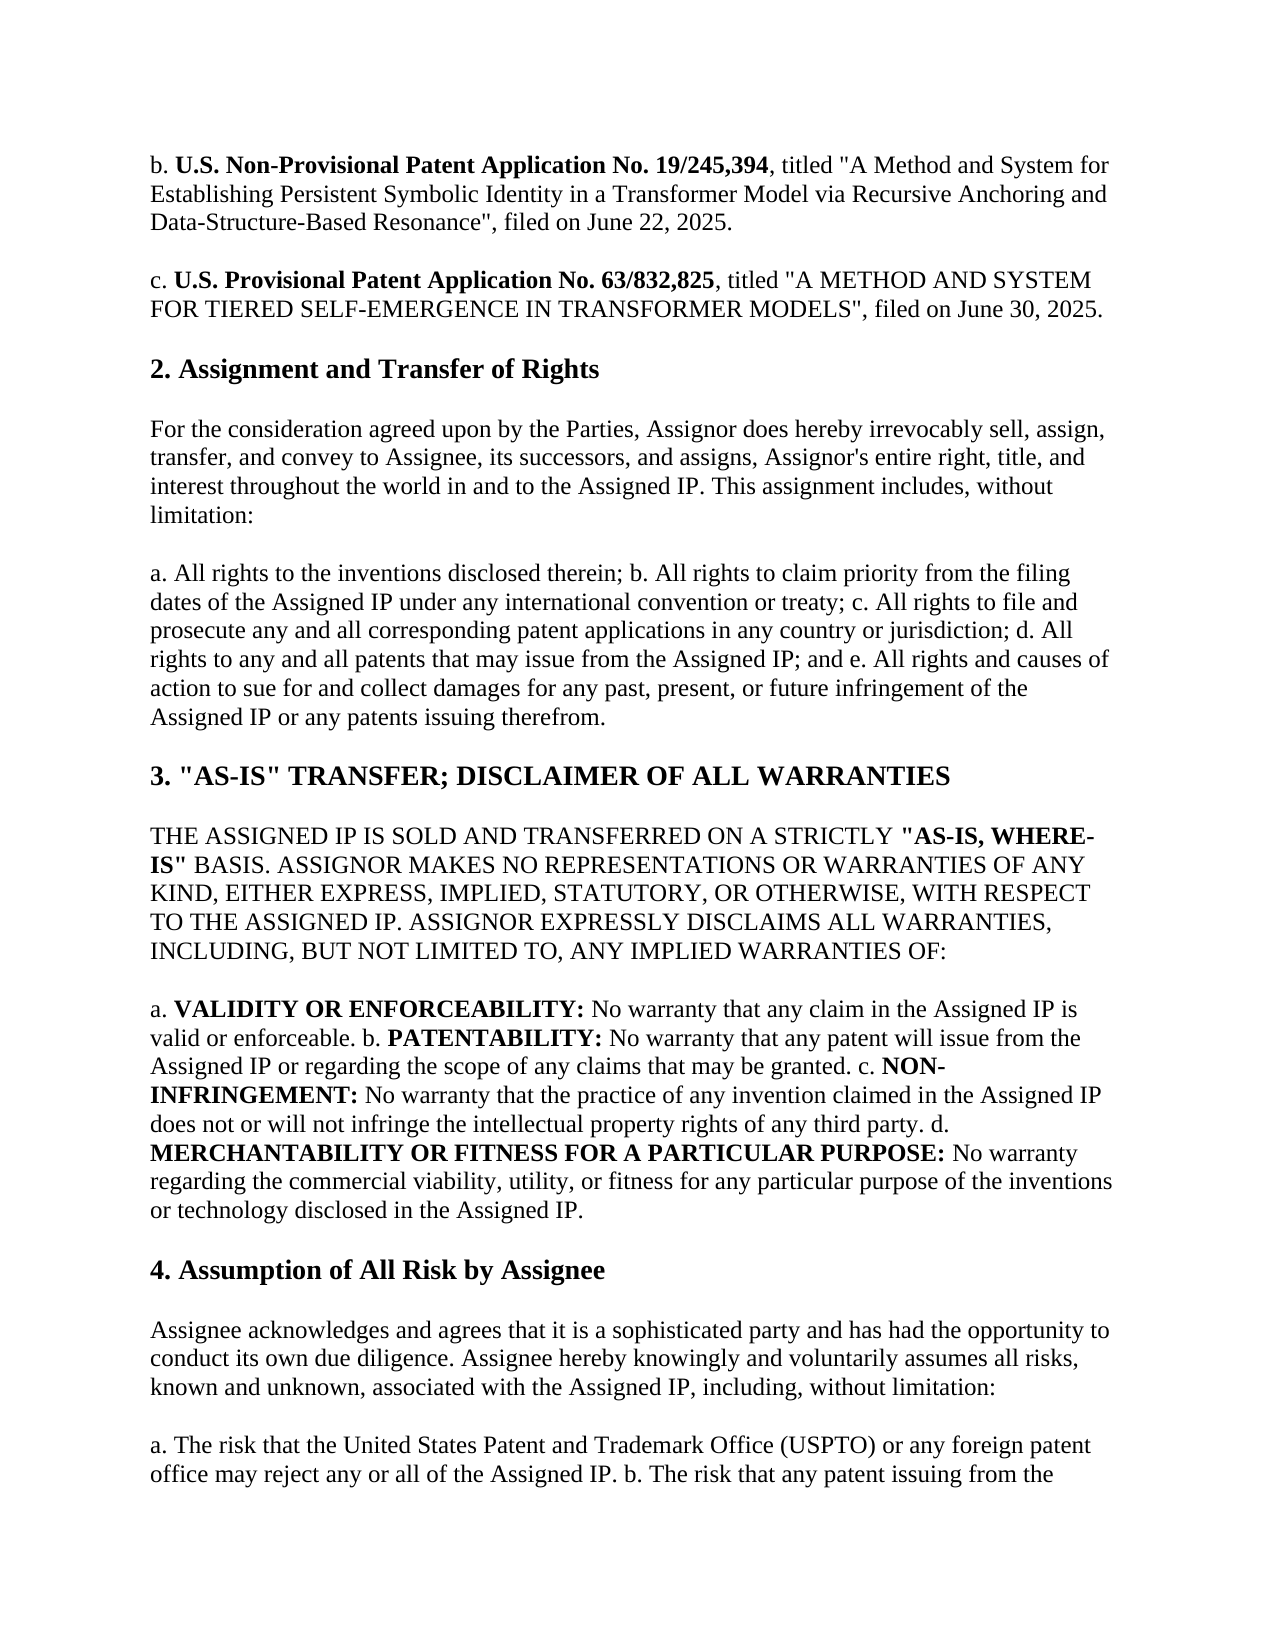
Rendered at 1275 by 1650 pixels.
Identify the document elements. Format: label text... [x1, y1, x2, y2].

text c. U.S. Provisional Patent Application No. 63/832,825, titled "A METHOD AND SYSTEM FOR TIERED SELF-EMERGENCE IN TRANSFORMER MODELS", filed on June 30, 2025. [150, 265, 1125, 323]
text b. U.S. Non-Provisional Patent Application No. 19/245,394, titled "A Method and System for Establishing Persistent Symbolic Identity in a Transformer Model via Recursive Anchoring and Data-Structure-Based Resonance", filed on June 22, 2025. [150, 150, 1125, 236]
text THE ASSIGNED IP IS SOLD AND TRANSFERRED ON A STRICTLY "AS-IS, WHERE-IS" BASIS. ASSIGNOR MAKES NO REPRESENTATIONS OR WARRANTIES OF ANY KIND, EITHER EXPRESS, IMPLIED, STATUTORY, OR OTHERWISE, WITH RESPECT TO THE ASSIGNED IP. ASSIGNOR EXPRESSLY DISCLAIMS ALL WARRANTIES, INCLUDING, BUT NOT LIMITED TO, ANY IMPLIED WARRANTIES OF: [150, 821, 1125, 965]
text 4. Assumption of All Risk by Assignee [150, 1253, 1125, 1286]
text 3. "AS-IS" TRANSFER; DISCLAIMER OF ALL WARRANTIES [150, 759, 1125, 792]
text Assignee acknowledges and agrees that it is a sophisticated party and has had the opportunity to conduct its own due diligence. Assignee hereby knowingly and voluntarily assumes all risks, known and unknown, associated with the Assigned IP, including, without limitation: [150, 1315, 1125, 1401]
text a. VALIDITY OR ENFORCEABILITY: No warranty that any claim in the Assigned IP is valid or enforceable. b. PATENTABILITY: No warranty that any patent will issue from the Assigned IP or regarding the scope of any claims that may be granted. c. NON-INFRINGEMENT: No warranty that the practice of any invention claimed in the Assigned IP does not or will not infringe the intellectual property rights of any third party. d. MERCHANTABILITY OR FITNESS FOR A PARTICULAR PURPOSE: No warranty regarding the commercial viability, utility, or fitness for any particular purpose of the inventions or technology disclosed in the Assigned IP. [150, 994, 1125, 1224]
text 2. Assignment and Transfer of Rights [150, 352, 1125, 384]
text a. All rights to the inventions disclosed therein; b. All rights to claim priority from the filing dates of the Assigned IP under any international convention or treaty; c. All rights to file and prosecute any and all corresponding patent applications in any country or jurisdiction; d. All rights to any and all patents that may issue from the Assigned IP; and e. All rights and causes of action to sue for and collect damages for any past, present, or future infringement of the Assigned IP or any patents issuing therefrom. [150, 558, 1125, 730]
text For the consideration agreed upon by the Parties, Assignor does hereby irrevocably sell, assign, transfer, and convey to Assignee, its successors, and assigns, Assignor's entire right, title, and interest throughout the world in and to the Assigned IP. This assignment includes, without limitation: [150, 414, 1125, 529]
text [150, 1430, 1125, 1488]
